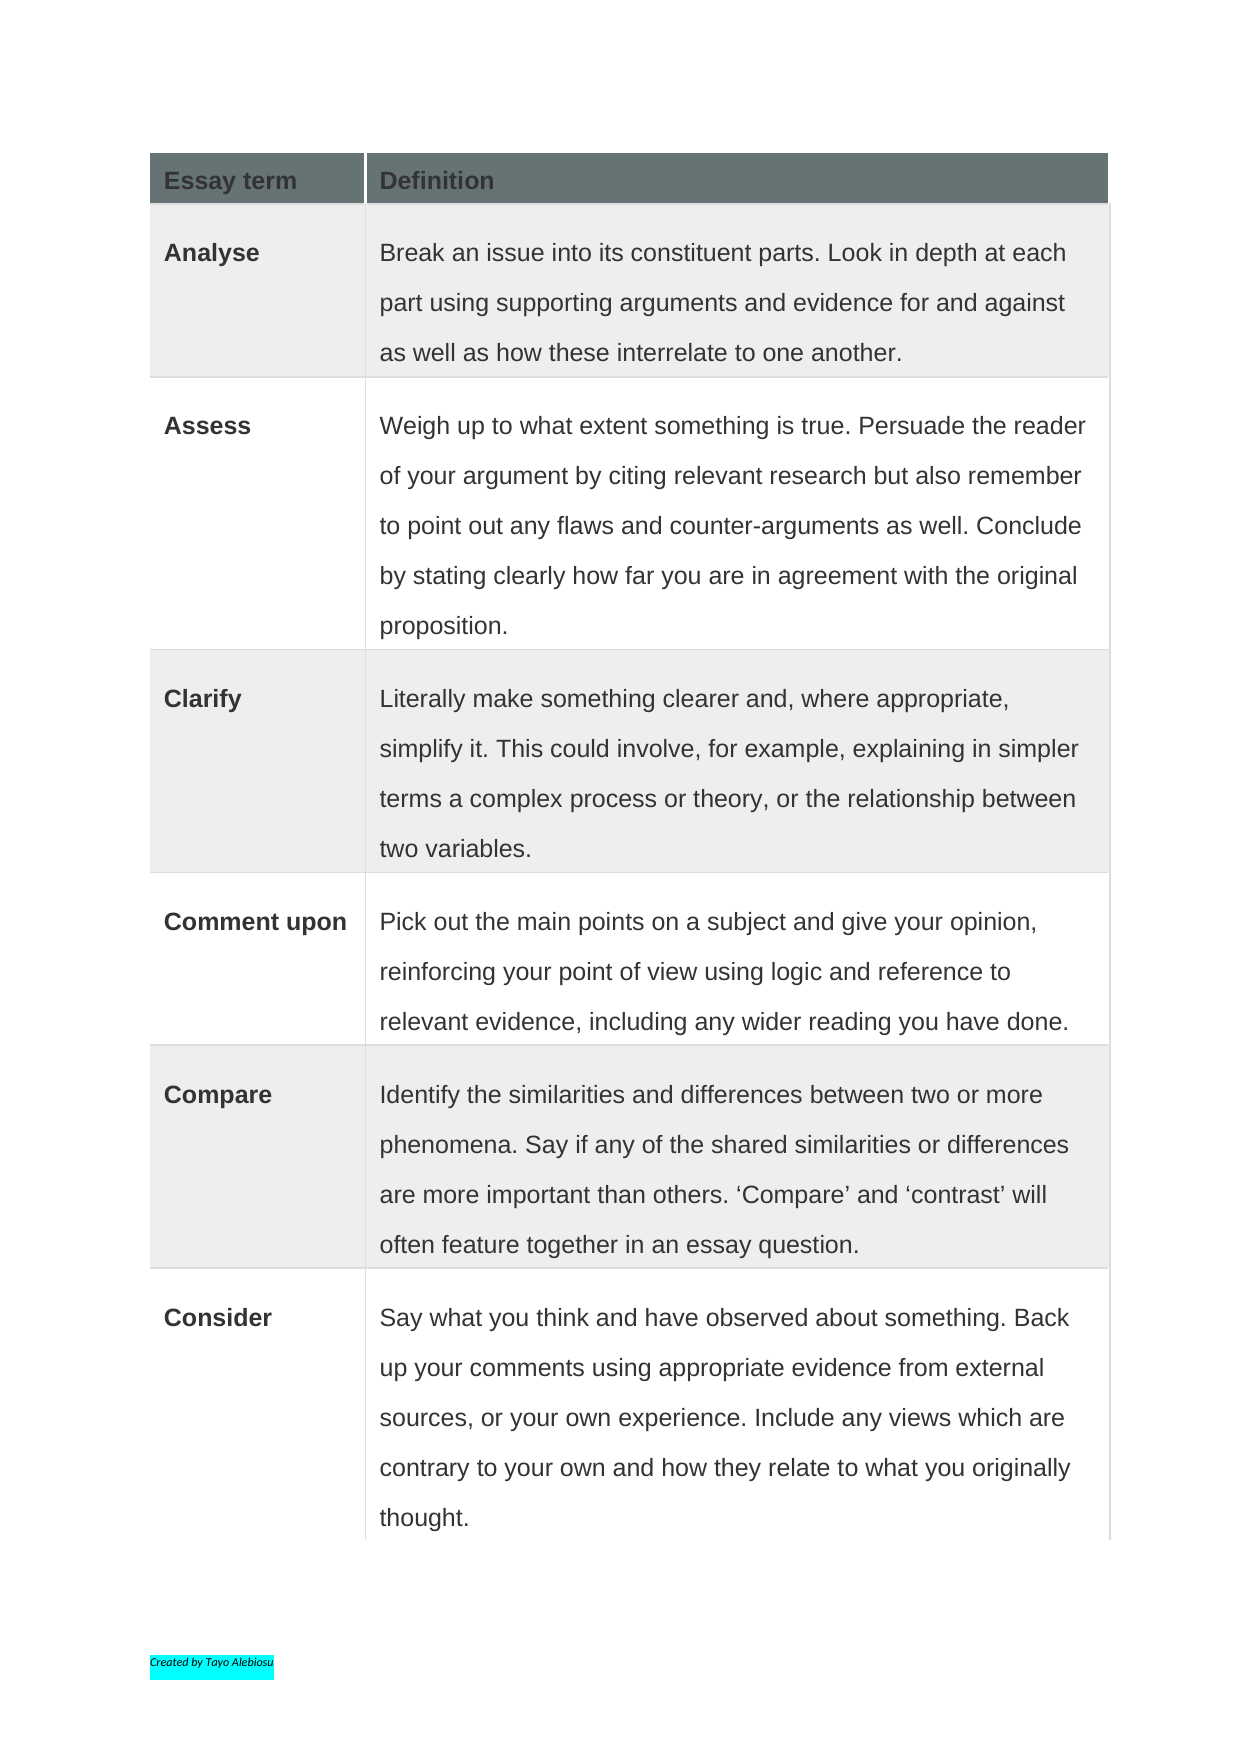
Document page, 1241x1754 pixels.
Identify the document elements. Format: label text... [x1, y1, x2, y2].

table_cell Assess [150, 378, 365, 649]
table_cell Pick out the main points on a subject and give your opinion, reinforcing your point of view using logic and reference to relevant evidence, including any wider reading you have done. [366, 872, 1109, 1044]
table_cell Clarify [150, 650, 365, 872]
table_cell Identify the similarities and differences between two or more phenomena. Say if any of the shared similarities or differences are more important than others. ‘Compare’ and ‘contrast’ will often feature together in an essay question. [366, 1044, 1109, 1267]
table_cell Literally make something clearer and, where appropriate, simplify it. This could involve, for example, explaining in simpler terms a complex process or theory, or the relationship between two variables. [366, 649, 1109, 872]
table_header Essay term [150, 153, 364, 203]
table_cell Say what you think and have observed about something. Back up your comments using appropriate evidence from external sources, or your own experience. Include any views which are contrary to your own and how they relate to what you originally thought. [366, 1267, 1109, 1540]
table_header Definition [367, 153, 1108, 203]
table_cell Comment upon [150, 873, 365, 1044]
table_cell Analyse [150, 205, 365, 376]
table_cell Weigh up to what extent something is true. Persuade the reader of your argument by citing relevant research but also remember to point out any flaws and counter-arguments as well. Conclude by stating clearly how far you are in agreement with the original proposition. [366, 376, 1109, 649]
table_cell Break an issue into its constituent parts. Look in depth at each part using supporting arguments and evidence for and against as well as how these interrelate to one another. [366, 205, 1109, 376]
table_cell Compare [150, 1046, 365, 1267]
table_cell Consider [150, 1269, 365, 1540]
